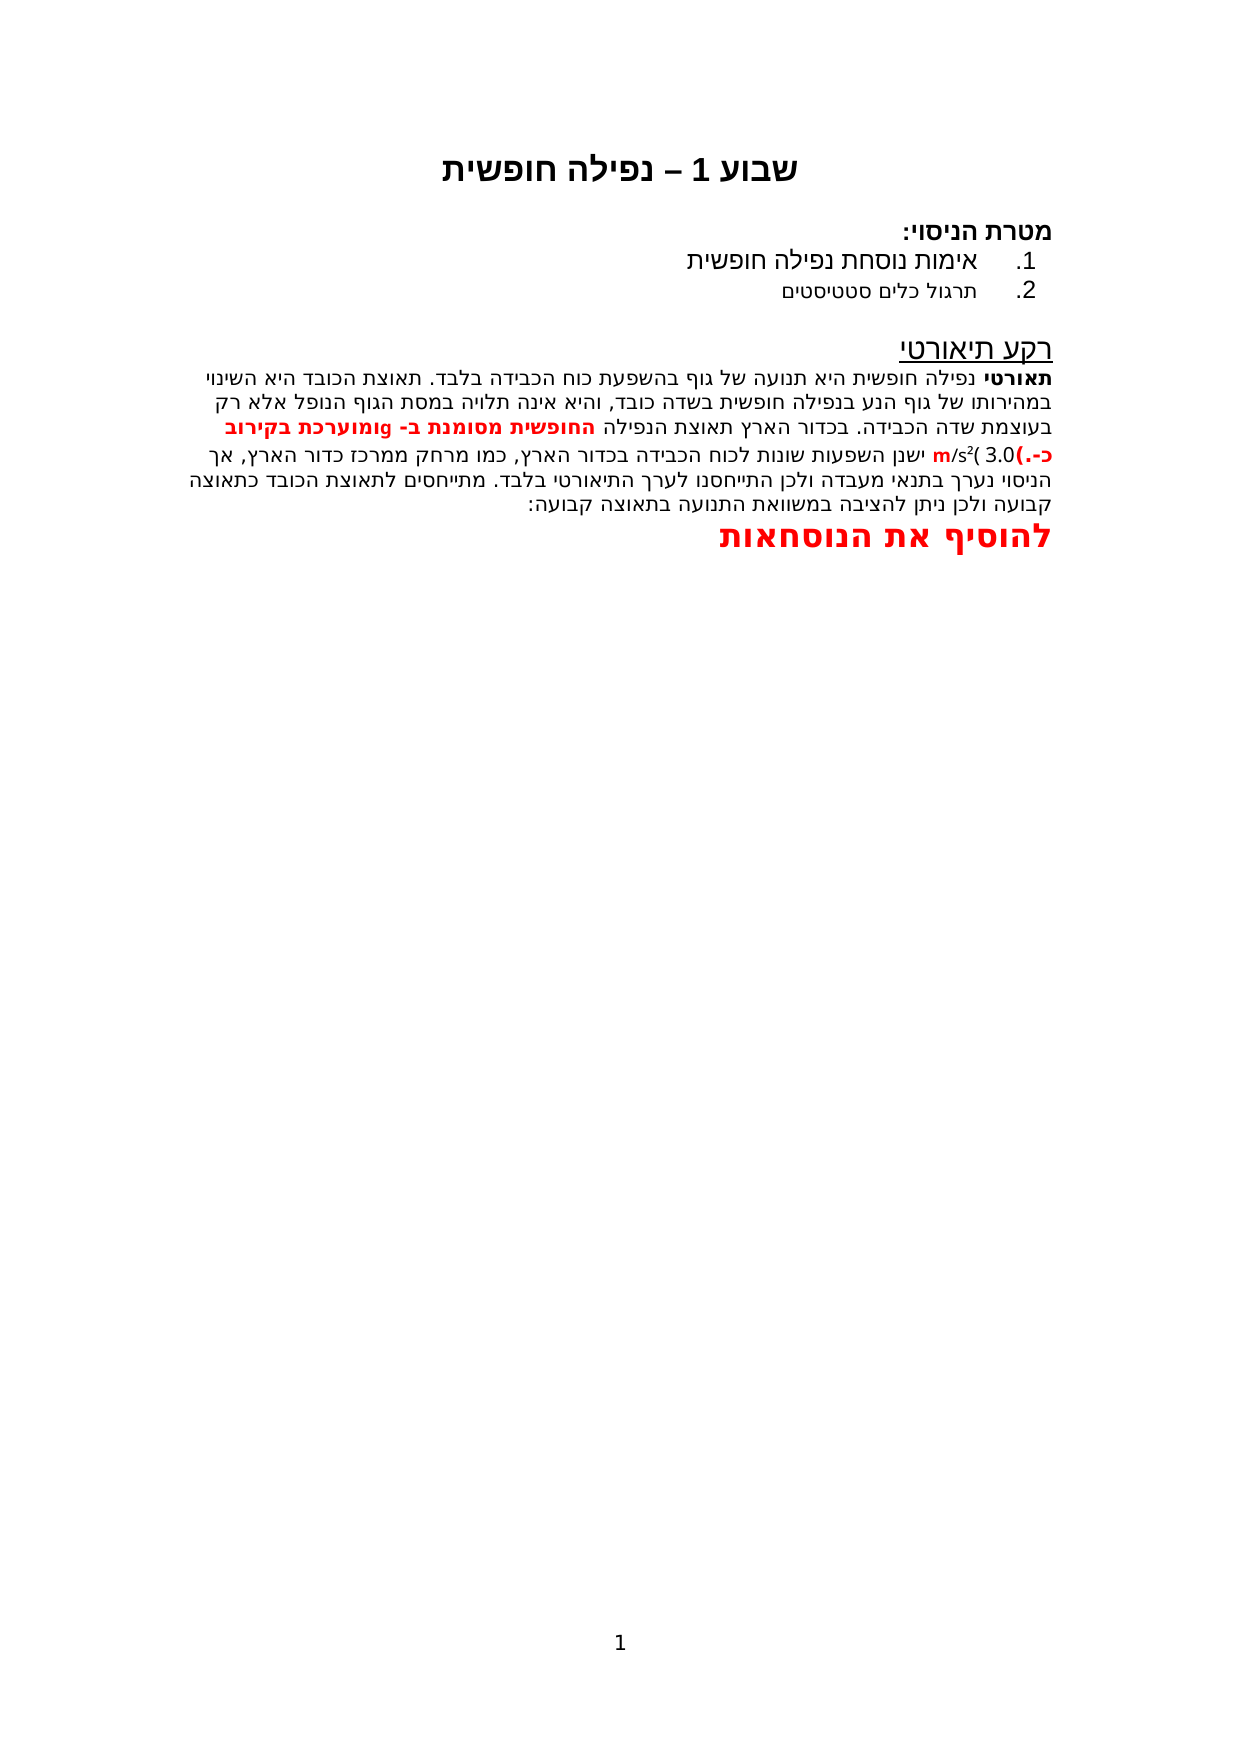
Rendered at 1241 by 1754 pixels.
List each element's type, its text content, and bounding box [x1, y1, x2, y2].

text רקע תיאורטי [187, 332, 1053, 366]
text תאורטי נפילה חופשית היא תנועה של גוף בהשפעת כוח הכבידה בלבד. תאוצת הכובד היא השינוי במהירותו של גוף הנע בנפילה חופשית בשדה כובד, והיא אינה תלויה במסת הגוף הנופל אלא רק בעוצמת שדה הכבידה. בכדור הארץ תאוצת הנפילה החופשית מסומנת ב- gומוערכת בקירוב כ-.)m/s²( 3.0 ישנן השפעות שונות לכוח הכבידה בכדור הארץ, כמו מרחק ממרכז כדור הארץ, אך הניסוי נערך בתנאי מעבדה ולכן התייחסנו לערך התיאורטי בלבד. מתייחסים לתאוצת הכובד כתאוצה קבועה ולכן ניתן להציבה במשוואת התנועה בתאוצה קבועה: להוסיף את הנוסחאות רשימת ציוד [187, 366, 1053, 556]
text מטרת הניסוי: [187, 217, 1053, 246]
list אימות נוסחת נפילה חופשית [187, 246, 1015, 275]
list תרגול כלים סטטיסטים [187, 275, 1015, 303]
subtitle שבוע 1 – נפילה חופשית [187, 150, 1053, 188]
